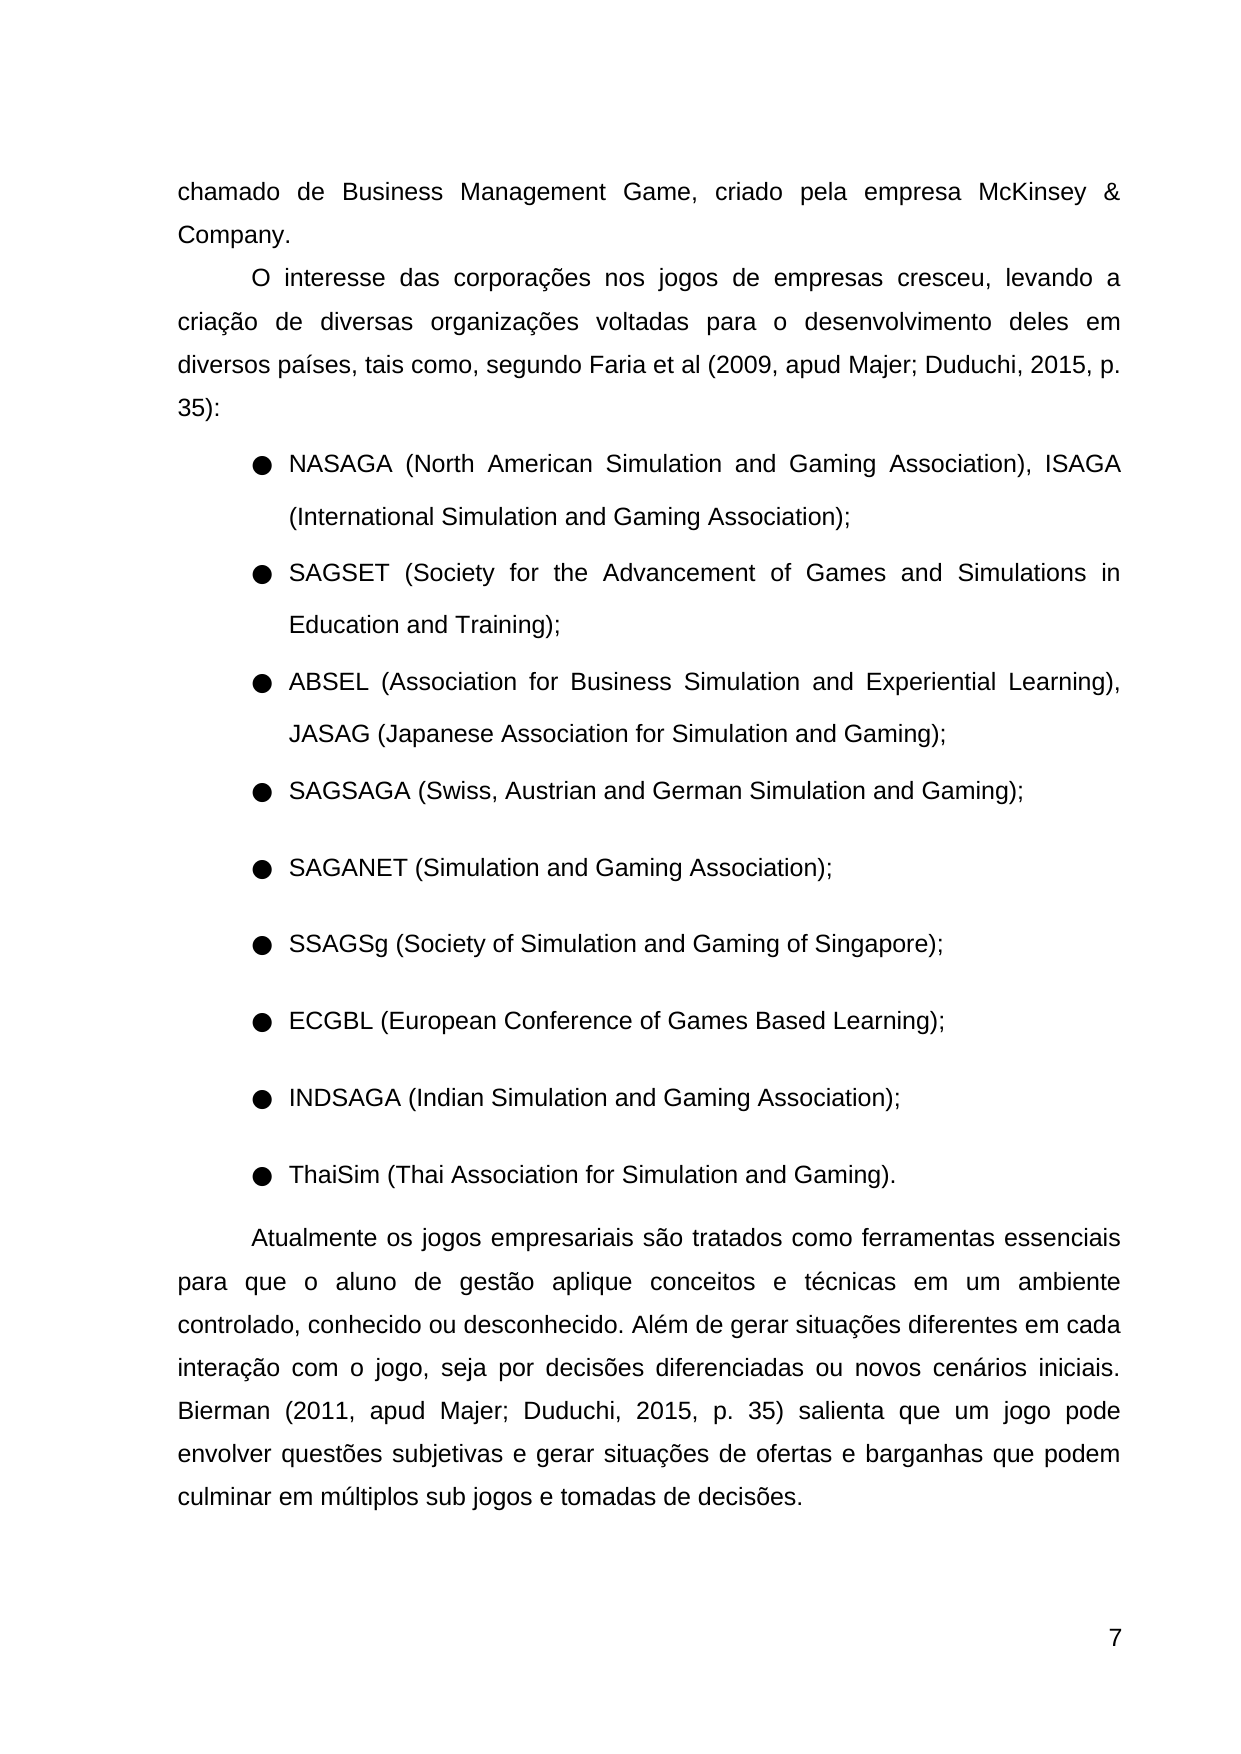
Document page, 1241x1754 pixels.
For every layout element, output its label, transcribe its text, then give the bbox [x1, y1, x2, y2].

list ABSEL (Association for Business Simulation and Experiential Learning), JASAG (Japanese Association for Simulation and Gaming); [251, 653, 1122, 748]
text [177, 177, 1122, 249]
list NASAGA (North American Simulation and Gaming Association), ISAGA (International Simulation and Gaming Association); [251, 436, 1122, 530]
list SAGANET (Simulation and Gaming Association); [251, 839, 1122, 890]
text Atualmente os jogos empresariais são tratados como ferramentas essenciais para que o aluno de gestão aplique conceitos e técnicas em um ambiente controlado, conhecido ou desconhecido. Além de gerar situações diferentes em cada interação com o jogo, seja por decisões diferenciadas ou novos cenários iniciais. Bierman (2011, apud Majer; Duduchi, 2015, p. 35) salienta que um jogo pode envolver questões subjetivas e gerar situações de ofertas e barganhas que podem culminar em múltiplos sub jogos e tomadas de decisões. [177, 1223, 1122, 1511]
list ThaiSim (Thai Association for Simulation and Gaming). [251, 1147, 1122, 1198]
list SSAGSg (Society of Simulation and Gaming of Singapore); [251, 916, 1122, 967]
list SAGSAGA (Swiss, Austrian and German Simulation and Gaming); [251, 762, 1122, 813]
list INDSAGA (Indian Simulation and Gaming Association); [251, 1070, 1122, 1121]
text O interesse das corporações nos jogos de empresas cresceu, levando a criação de diversas organizações voltadas para o desenvolvimento deles em diversos países, tais como, segundo Faria et al (2009, apud Majer; Duduchi, 2015, p. 35): [177, 263, 1122, 422]
list SAGSET (Society for the Advancement of Games and Simulations in Education and Training); [251, 545, 1122, 639]
list ECGBL (European Conference of Games Based Learning); [251, 993, 1122, 1044]
